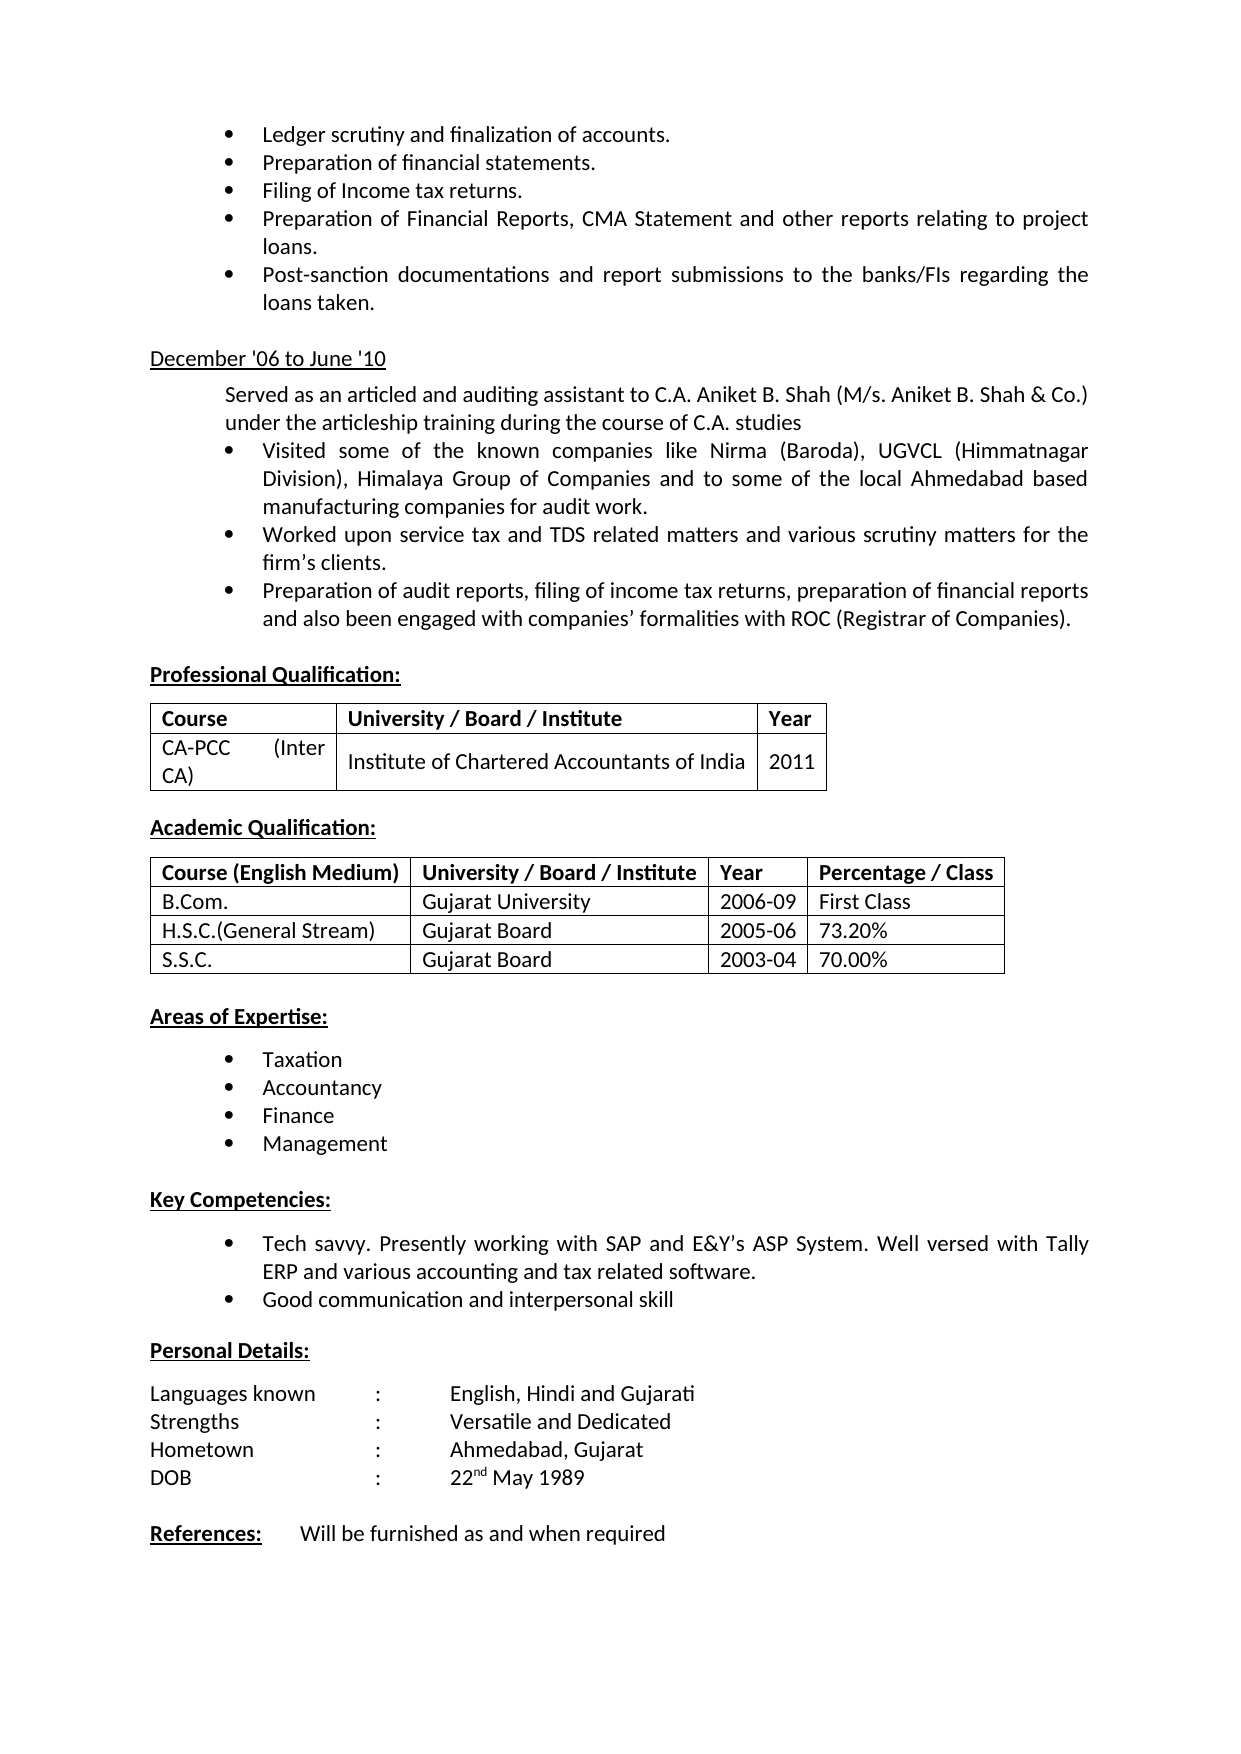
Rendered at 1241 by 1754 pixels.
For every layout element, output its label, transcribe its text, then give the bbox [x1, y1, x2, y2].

table_cell 2003-04 [709, 945, 807, 973]
table_cell Gujarat Board [411, 916, 708, 944]
table_header University / Board / Institute [411, 858, 708, 886]
text Languages known : English, Hindi and Gujarati [150, 1379, 1090, 1407]
list Visited some of the known companies like Nirma (Baroda), UGVCL (Himmatnagar Division), Himalaya Group of Companies and to some of the local Ahmedabad based manufacturing companies for audit work. [225, 436, 1090, 520]
table_cell H.S.C.(General Stream) [151, 916, 410, 944]
list Accountancy [225, 1073, 1090, 1101]
list Post-sanction documentations and report submissions to the banks/FIs regarding the loans taken. [225, 260, 1090, 316]
text Academic Qualification: [150, 813, 1090, 841]
table_cell Gujarat University [411, 887, 708, 915]
table_cell First Class [808, 887, 1004, 915]
text References: Will be furnished as and when required [150, 1519, 1090, 1547]
table_cell CA-PCC (Inter CA) [151, 734, 336, 789]
table_header Year [758, 704, 826, 732]
text December '06 to June '10 [150, 344, 1090, 372]
list Preparation of Financial Reports, CMA Statement and other reports relating to project loans. [225, 204, 1090, 260]
list Taxation [225, 1045, 1090, 1073]
table_cell 73.20% [808, 916, 1004, 944]
table_header Year [709, 858, 807, 886]
table_header University / Board / Institute [337, 704, 757, 732]
table_cell S.S.C. [151, 945, 410, 973]
list Management [225, 1129, 1090, 1157]
list Tech savvy. Presently working with SAP and E&Y’s ASP System. Well versed with Tally ERP and various accounting and tax related software. [225, 1229, 1090, 1285]
table_header Percentage / Class [808, 858, 1004, 886]
list Preparation of financial statements. [225, 148, 1090, 176]
table_cell 70.00% [808, 945, 1004, 973]
table_header Course [151, 704, 336, 732]
list Filing of Income tax returns. [225, 176, 1090, 204]
list Preparation of audit reports, filing of income tax returns, preparation of financial reports and also been engaged with companies’ formalities with ROC (Registrar of Companies). [225, 576, 1090, 632]
text Areas of Expertise: [150, 1002, 1090, 1030]
text Professional Qualification: [150, 660, 1090, 688]
list Good communication and interpersonal skill [225, 1285, 1090, 1313]
list Worked upon service tax and TDS related matters and various scrutiny matters for the firm’s clients. [225, 520, 1090, 576]
table_cell B.Com. [151, 887, 410, 915]
table_cell Gujarat Board [411, 945, 708, 973]
text Hometown : Ahmedabad, Gujarat [150, 1435, 1090, 1463]
text Served as an articled and auditing assistant to C.A. Aniket B. Shah (M/s. Aniket B. Shah & Co.) under the articleship training during the course of C.A. studies [225, 380, 1090, 436]
list Finance [225, 1101, 1090, 1129]
text DOB : 22nd May 1989 [150, 1463, 1090, 1491]
table_header Course (English Medium) [151, 858, 410, 886]
list Ledger scrutiny and finalization of accounts. [225, 120, 1090, 148]
text Strengths : Versatile and Dedicated [150, 1407, 1090, 1435]
text Personal Details: [150, 1336, 1090, 1364]
table_cell 2005-06 [709, 916, 807, 944]
table_cell 2011 [758, 734, 826, 789]
text Key Competencies: [150, 1186, 1090, 1213]
table_cell Institute of Chartered Accountants of India [337, 734, 757, 789]
table_cell 2006-09 [709, 887, 807, 915]
